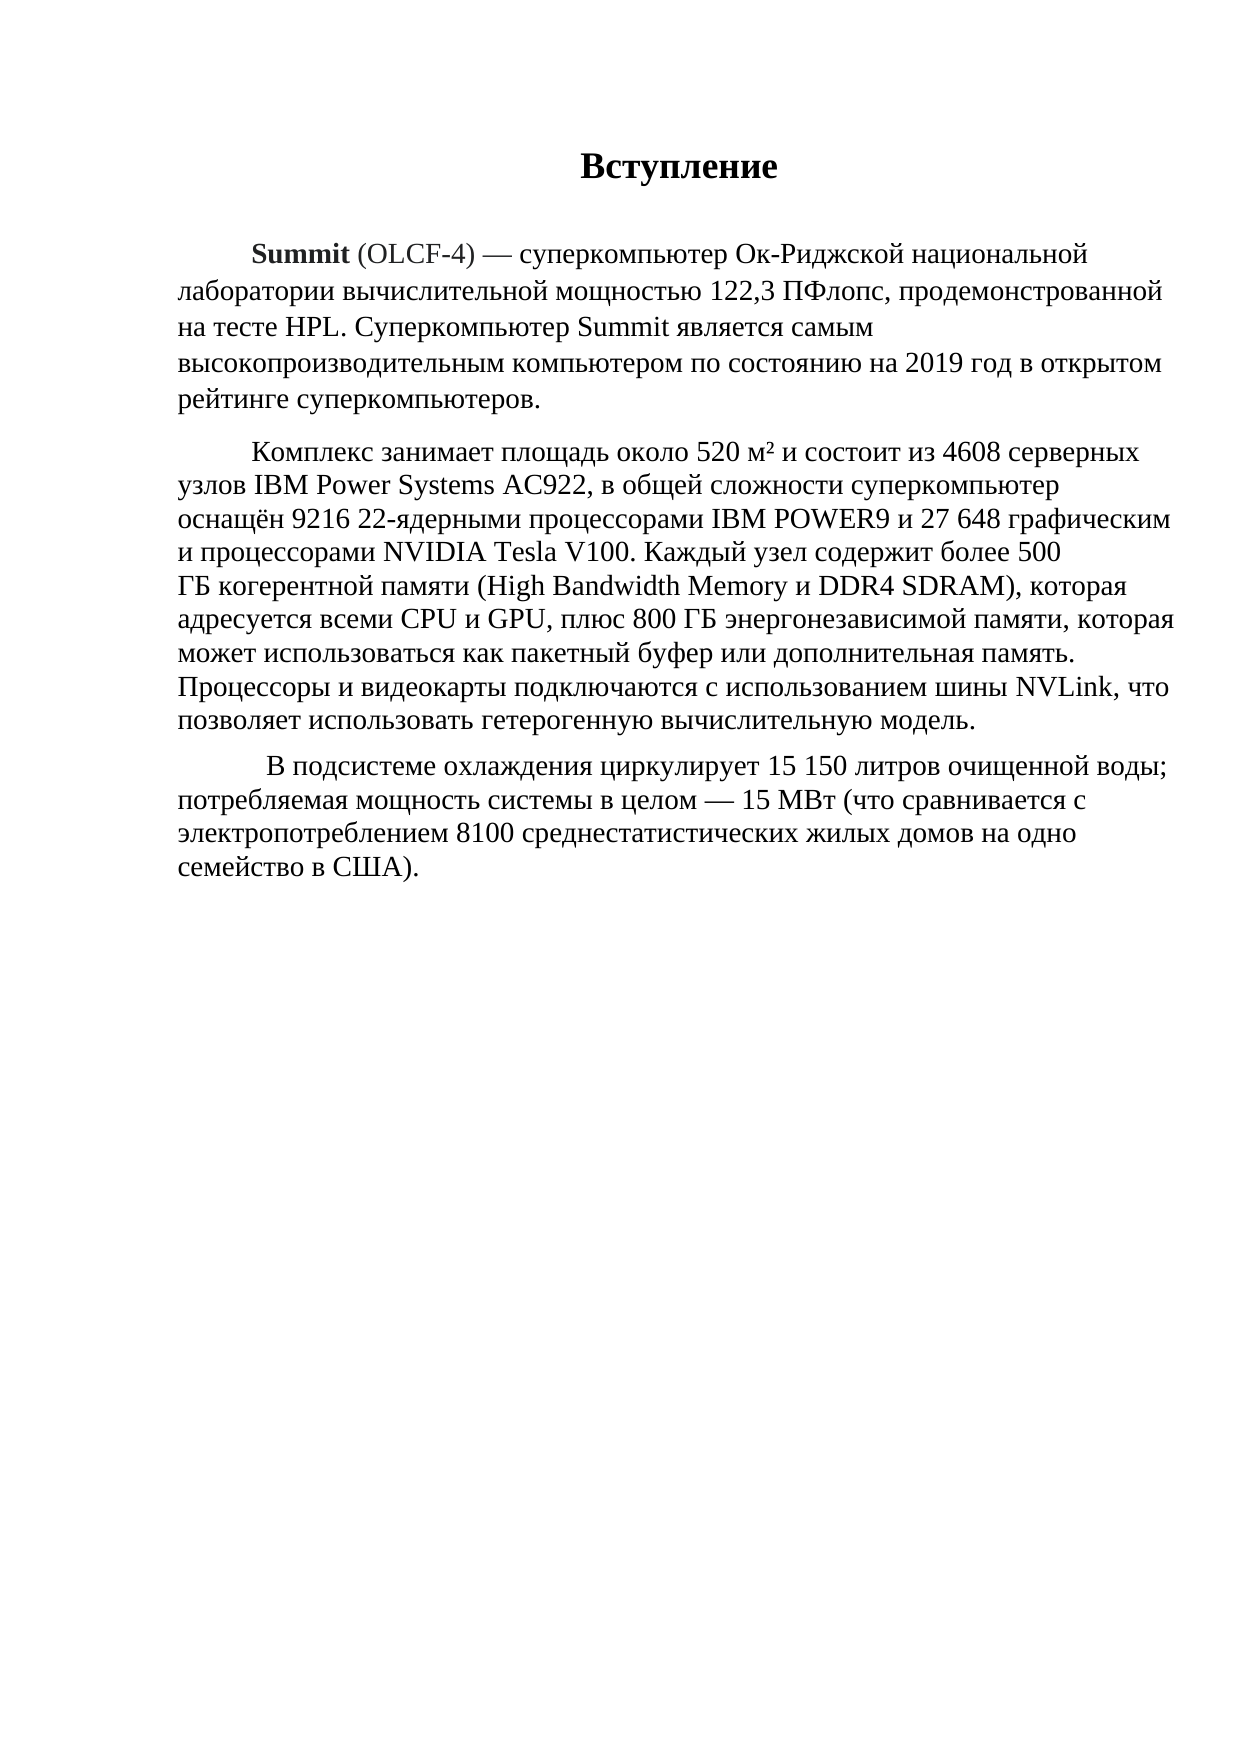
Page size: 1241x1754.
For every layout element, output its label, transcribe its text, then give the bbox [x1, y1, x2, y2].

text Summit (OLCF-4) — суперкомпьютер Ок-Риджской национальной лаборатории вычислительной мощностью 122,3 ПФлопс, продемонстрованной на тесте HPL. Суперкомпьютер Summit является самым высокопроизводительным компьютером по состоянию на 2019 год в открытом рейтинге суперкомпьютеров. [177, 237, 1181, 415]
subtitle Вступление [177, 143, 1181, 186]
text В подсистеме охлаждения циркулирует 15 150 литров очищенной воды; потребляемая мощность системы в целом — 15 МВт (что сравнивается с электропотреблением 8100 среднестатистических жилых домов на одно семейство в США). [177, 748, 1181, 882]
text Комплекс занимает площадь около 520 м² и состоит из 4608 серверных узлов IBM Power Systems AC922, в общей сложности суперкомпьютер оснащён 9216 22-ядерными процессорами IBM POWER9 и 27 648 графическими процессорами NVIDIA Tesla V100. Каждый узел содержит более 500 ГБ когерентной памяти (High Bandwidth Memory и DDR4 SDRAM), которая адресуется всеми CPU и GPU, плюс 800 ГБ энергонезависимой памяти, которая может использоваться как пакетный буфер или дополнительная память. Процессоры и видеокарты подключаются с использованием шины NVLink, что позволяет использовать гетерогенную вычислительную модель. [177, 434, 1181, 736]
